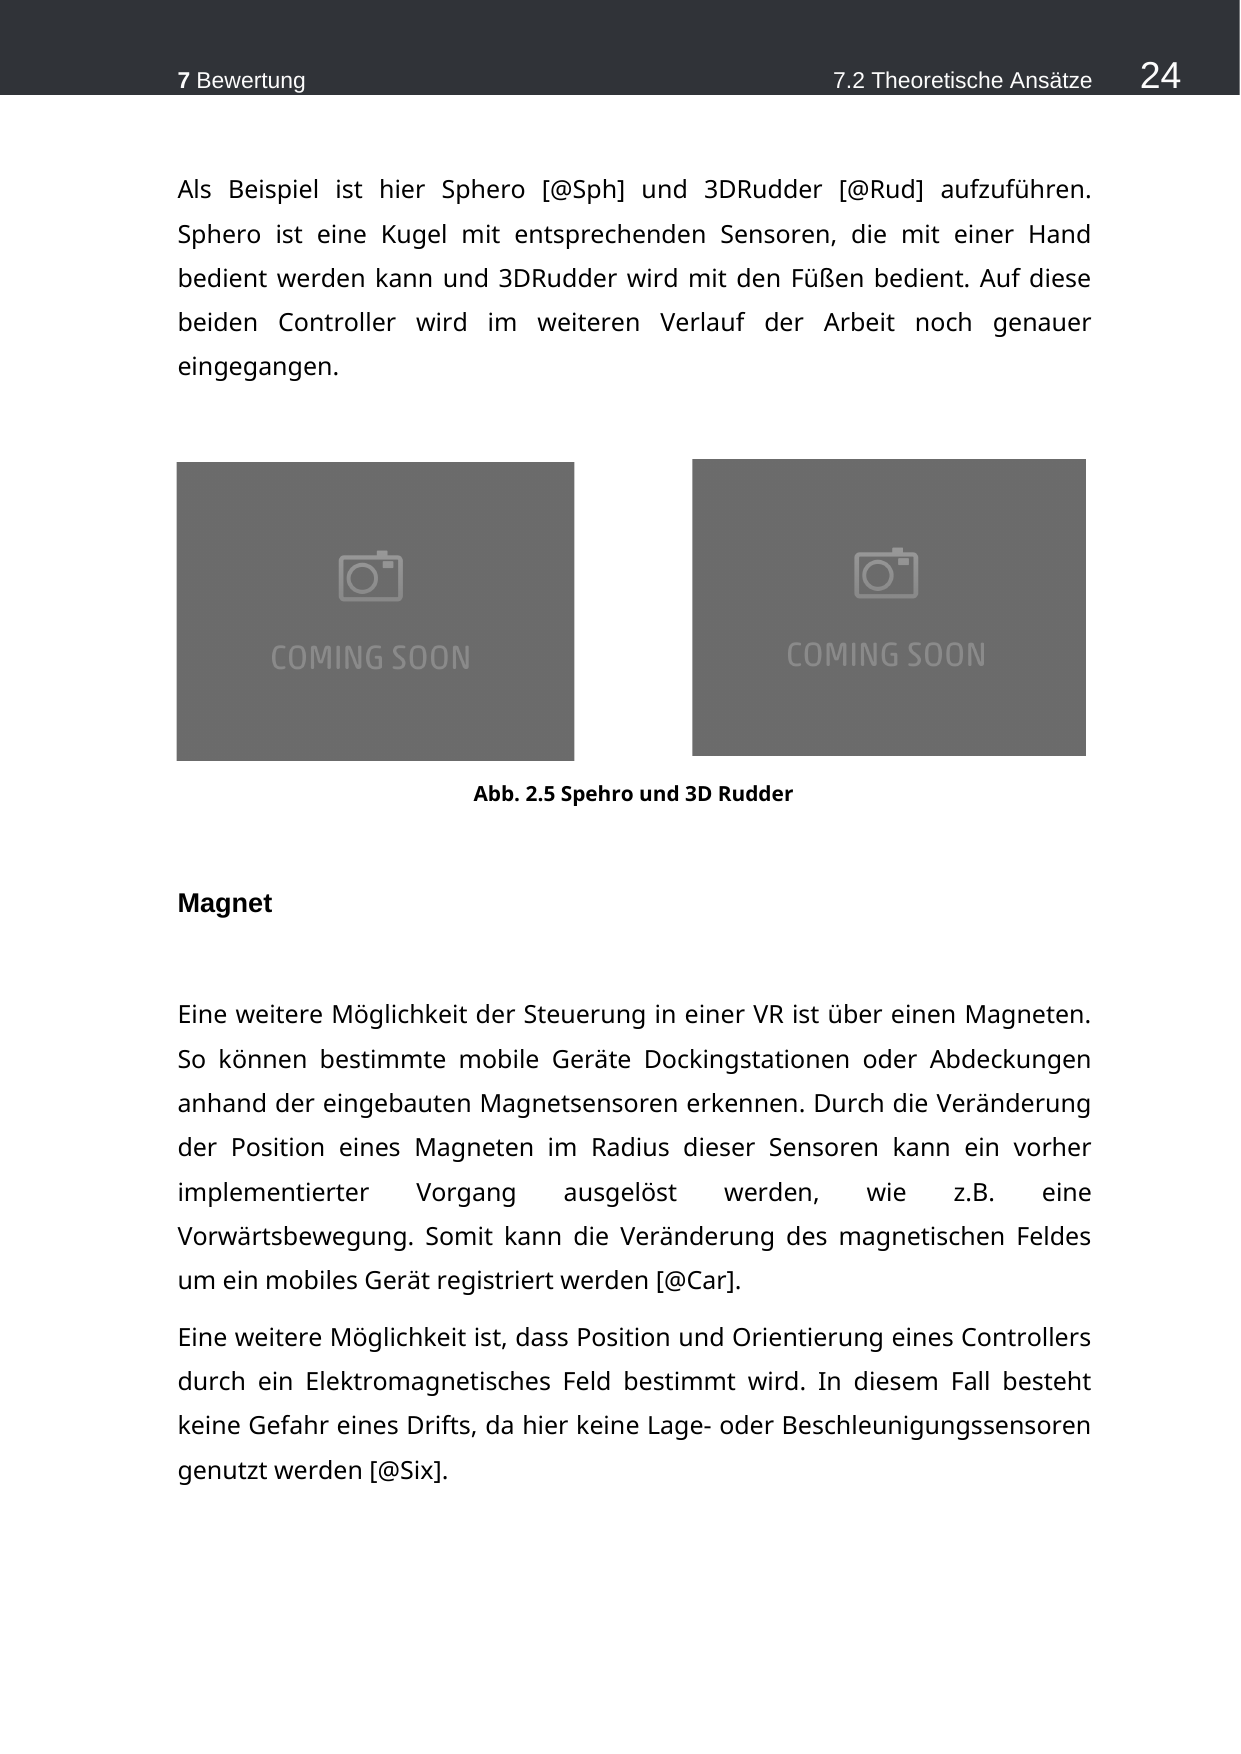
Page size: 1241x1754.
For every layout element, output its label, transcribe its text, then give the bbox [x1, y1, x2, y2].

text Eine weitere Möglichkeit ist, dass Position und Orientierung eines Controllers durch ein Elektromagnetisches Feld bestimmt wird. In diesem Fall besteht keine Gefahr eines Drifts, da hier keine Lage- oder Beschleunigungssensoren genutzt werden [@Six]. [177, 1319, 1092, 1486]
text Eine weitere Möglichkeit der Steuerung in einer VR ist über einen Magneten. So können bestimmte mobile Geräte Dockingstationen oder Abdeckungen anhand der eingebauten Magnetsensoren erkennen. Durch die Veränderung der Position eines Magneten im Radius dieser Sensoren kann ein vorher implementierter Vorgang ausgelöst werden, wie z.B. eine Vorwärtsbewegung. Somit kann die Veränderung des magnetischen Feldes um ein mobiles Gerät registriert werden [@Car]. [177, 997, 1092, 1297]
text Als Beispiel ist hier Sphero [@Sph] und 3DRudder [@Rud] aufzuführen. Sphero ist eine Kugel mit entsprechenden Sensoren, die mit einer Hand bedient werden kann und 3DRudder wird mit den Füßen bedient. Auf diese beiden Controller wird im weiteren Verlauf der Arbeit noch genauer eingegangen. [177, 172, 1092, 383]
text Magnet [177, 887, 1092, 918]
picture [176, 462, 575, 761]
picture [692, 459, 1086, 756]
